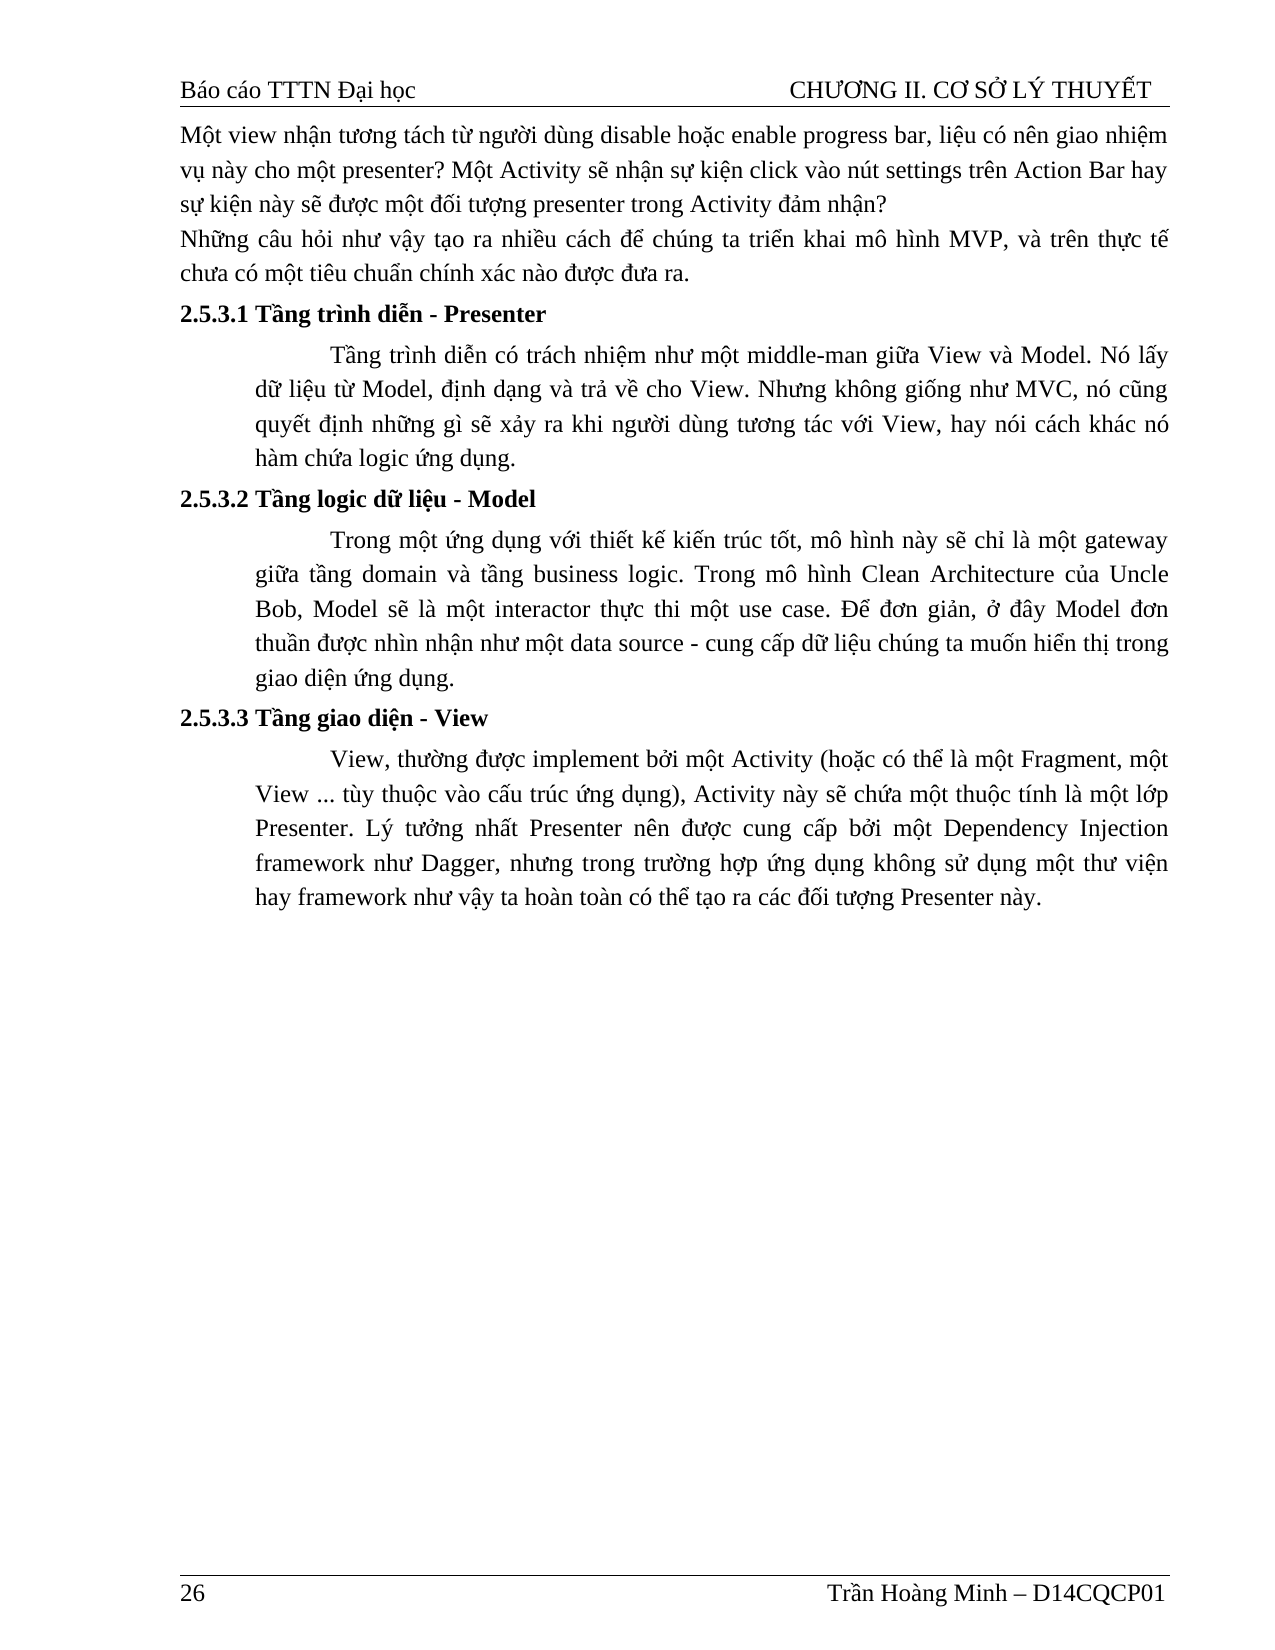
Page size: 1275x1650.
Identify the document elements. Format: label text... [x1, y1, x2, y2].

text Tầng trình diễn có trách nhiệm như một middle-man giữa View và Model. Nó lấy dữ liệu từ Model, định dạng và trả về cho View. Nhưng không giống như MVC, nó cũng quyết định những gì sẽ xảy ra khi người dùng tương tác với View, hay nói cách khác nó hàm chứa logic ứng dụng. [255, 340, 1170, 472]
text View, thường được implement bởi một Activity (hoặc có thể là một Fragment, một View ... tùy thuộc vào cấu trúc ứng dụng), Activity này sẽ chứa một thuộc tính là một lớp Presenter. Lý tưởng nhất Presenter nên được cung cấp bởi một Dependency Injection framework như Dagger, nhưng trong trường hợp ứng dụng không sử dụng một thư viện hay framework như vậy ta hoàn toàn có thể tạo ra các đối tượng Presenter này. [255, 744, 1170, 911]
subtitle Tầng giao diện - View [180, 703, 1170, 732]
subtitle Tầng logic dữ liệu - Model [180, 484, 1170, 513]
text Một view nhận tương tách từ người dùng disable hoặc enable progress bar, liệu có nên giao nhiệm vụ này cho một presenter? Một Activity sẽ nhận sự kiện click vào nút settings trên Action Bar hay sự kiện này sẽ được một đối tượng presenter trong Activity đảm nhận? [180, 121, 1170, 218]
subtitle Tầng trình diễn - Presenter [180, 299, 1170, 328]
text Trong một ứng dụng với thiết kế kiến trúc tốt, mô hình này sẽ chỉ là một gateway giữa tầng domain và tầng business logic. Trong mô hình Clean Architecture của Uncle Bob, Model sẽ là một interactor thực thi một use case. Để đơn giản, ở đây Model đơn thuần được nhìn nhận như một data source - cung cấp dữ liệu chúng ta muốn hiển thị trong giao diện ứng dụng. [255, 525, 1170, 692]
text Những câu hỏi như vậy tạo ra nhiều cách để chúng ta triển khai mô hình MVP, và trên thực tế chưa có một tiêu chuẩn chính xác nào được đưa ra. [180, 224, 1170, 287]
